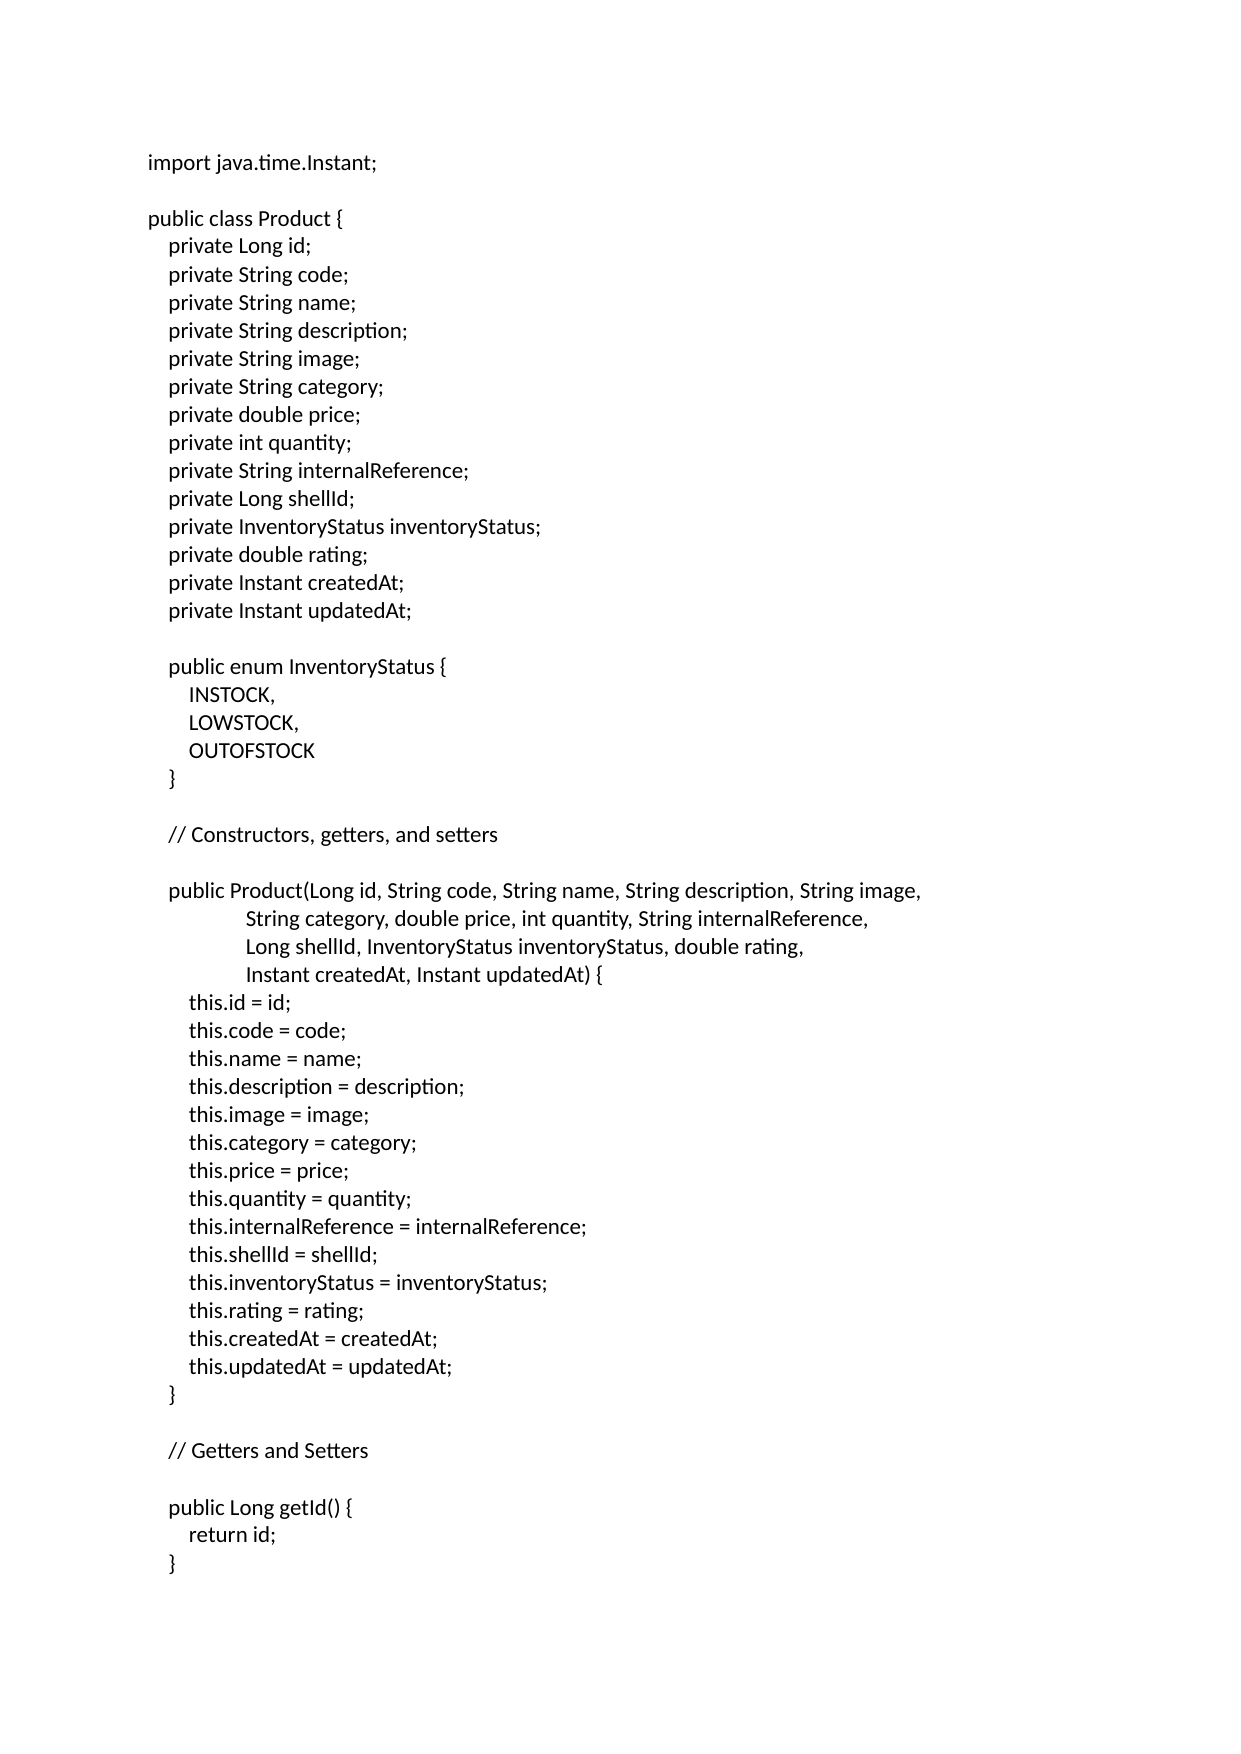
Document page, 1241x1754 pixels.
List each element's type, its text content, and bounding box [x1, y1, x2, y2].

text private String name; [148, 288, 1093, 316]
text return id; [148, 1521, 1093, 1549]
text private double price; [148, 400, 1093, 428]
text private int quantity; [148, 428, 1093, 456]
text this.name = name; [148, 1044, 1093, 1072]
text public Long getId() { [148, 1493, 1093, 1521]
text this.rating = rating; [148, 1296, 1093, 1324]
text private String internalReference; [148, 456, 1093, 484]
text } [148, 764, 1093, 792]
text this.shellId = shellId; [148, 1240, 1093, 1268]
text this.price = price; [148, 1156, 1093, 1184]
text this.id = id; [148, 988, 1093, 1016]
text this.createdAt = createdAt; [148, 1324, 1093, 1352]
text this.internalReference = internalReference; [148, 1212, 1093, 1240]
text private double rating; [148, 540, 1093, 568]
text } [148, 1381, 1093, 1408]
text private Instant updatedAt; [148, 596, 1093, 624]
text private String category; [148, 372, 1093, 400]
text private Long shellId; [148, 484, 1093, 512]
text } [148, 1549, 1093, 1577]
text public class Product { [148, 204, 1093, 232]
text this.updatedAt = updatedAt; [148, 1352, 1093, 1381]
text this.quantity = quantity; [148, 1184, 1093, 1212]
text INSTOCK, [148, 680, 1093, 708]
text this.category = category; [148, 1128, 1093, 1156]
text Instant createdAt, Instant updatedAt) { [148, 960, 1093, 988]
text OUTOFSTOCK [148, 736, 1093, 764]
text LOWSTOCK, [148, 708, 1093, 736]
text this.image = image; [148, 1100, 1093, 1128]
text String category, double price, int quantity, String internalReference, [148, 904, 1093, 932]
text import java.time.Instant; [148, 148, 1093, 176]
text private InventoryStatus inventoryStatus; [148, 512, 1093, 540]
text Long shellId, InventoryStatus inventoryStatus, double rating, [148, 932, 1093, 960]
text this.inventoryStatus = inventoryStatus; [148, 1268, 1093, 1296]
text private Instant createdAt; [148, 568, 1093, 596]
text this.code = code; [148, 1016, 1093, 1044]
text public enum InventoryStatus { [148, 652, 1093, 680]
text private Long id; [148, 232, 1093, 260]
text public Product(Long id, String code, String name, String description, String image, [148, 876, 1093, 904]
text // Getters and Setters [148, 1437, 1093, 1464]
text private String description; [148, 316, 1093, 344]
text // Constructors, getters, and setters [148, 820, 1093, 848]
text private String image; [148, 344, 1093, 372]
text private String code; [148, 260, 1093, 288]
text this.description = description; [148, 1072, 1093, 1100]
